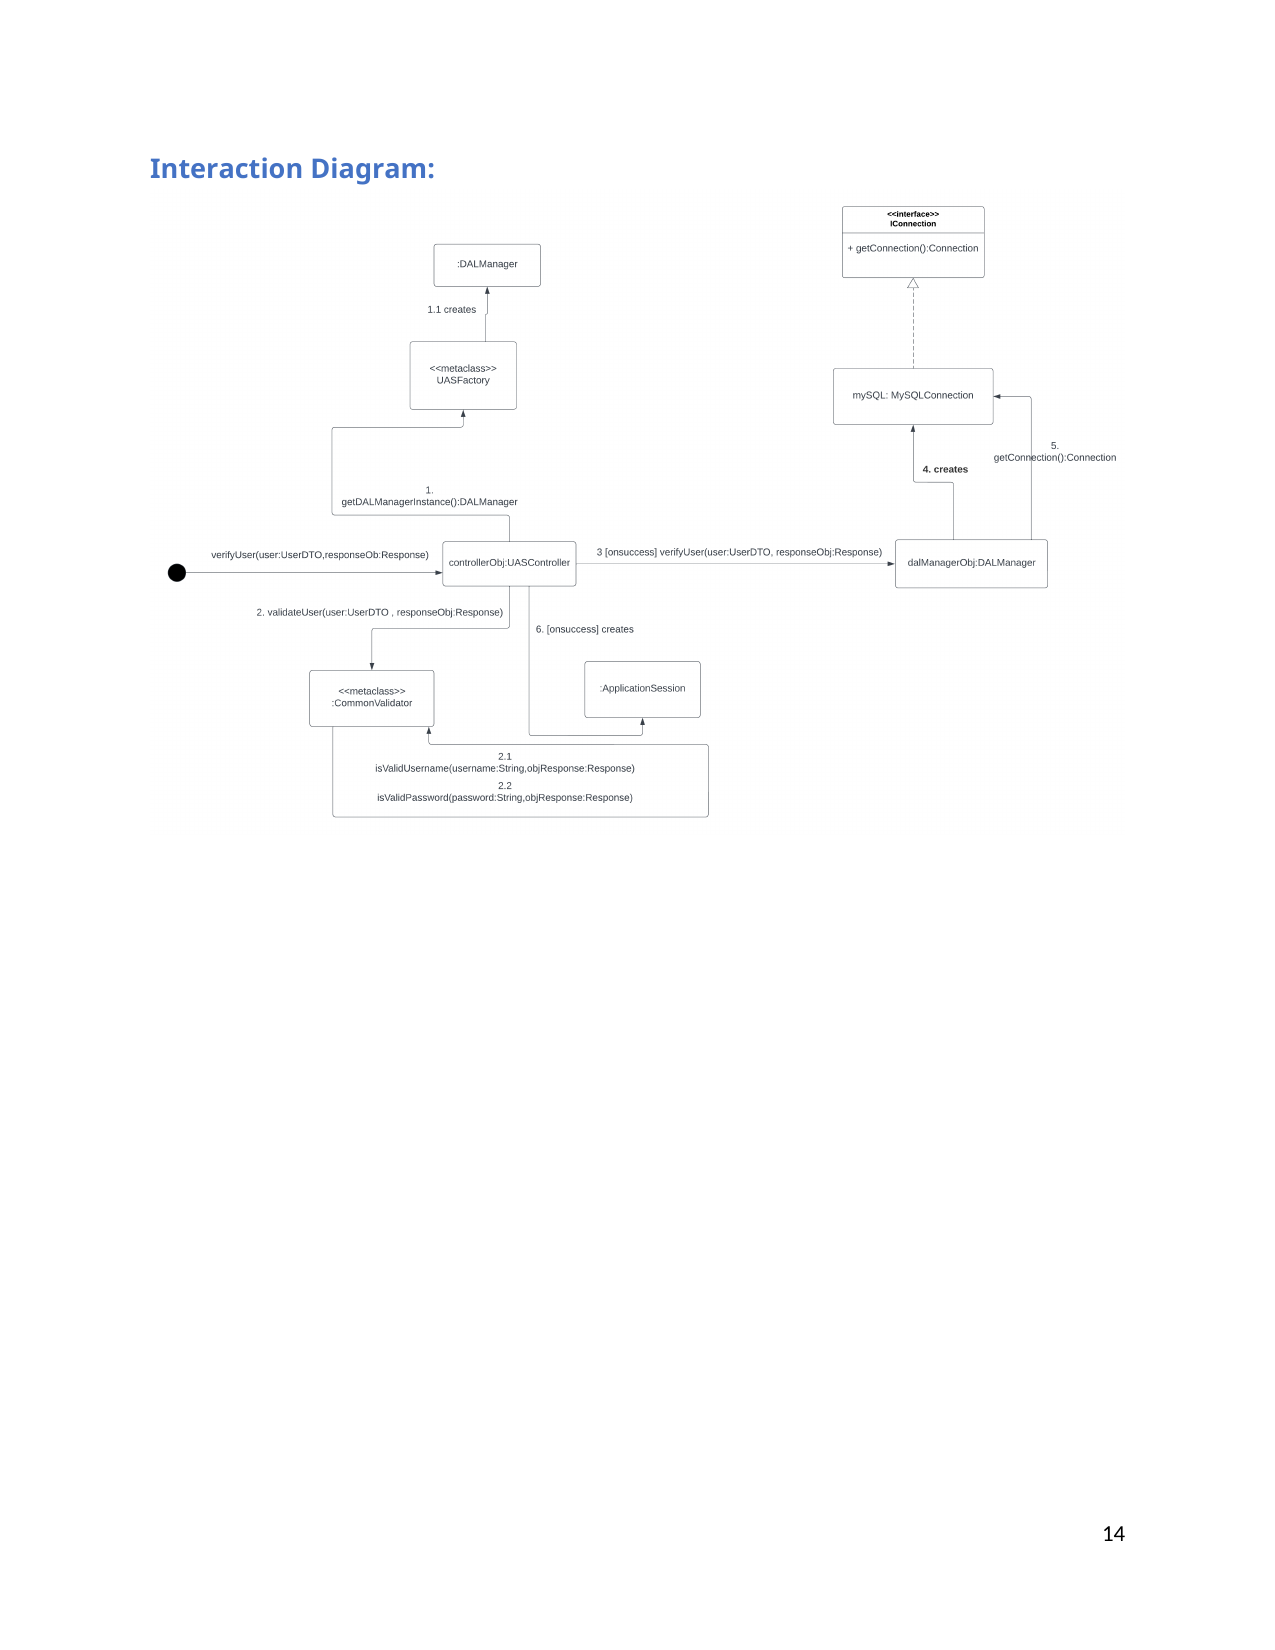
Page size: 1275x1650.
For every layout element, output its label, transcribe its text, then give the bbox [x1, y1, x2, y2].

subtitle Interaction Diagram: [150, 150, 1125, 187]
picture [150, 189, 1125, 835]
